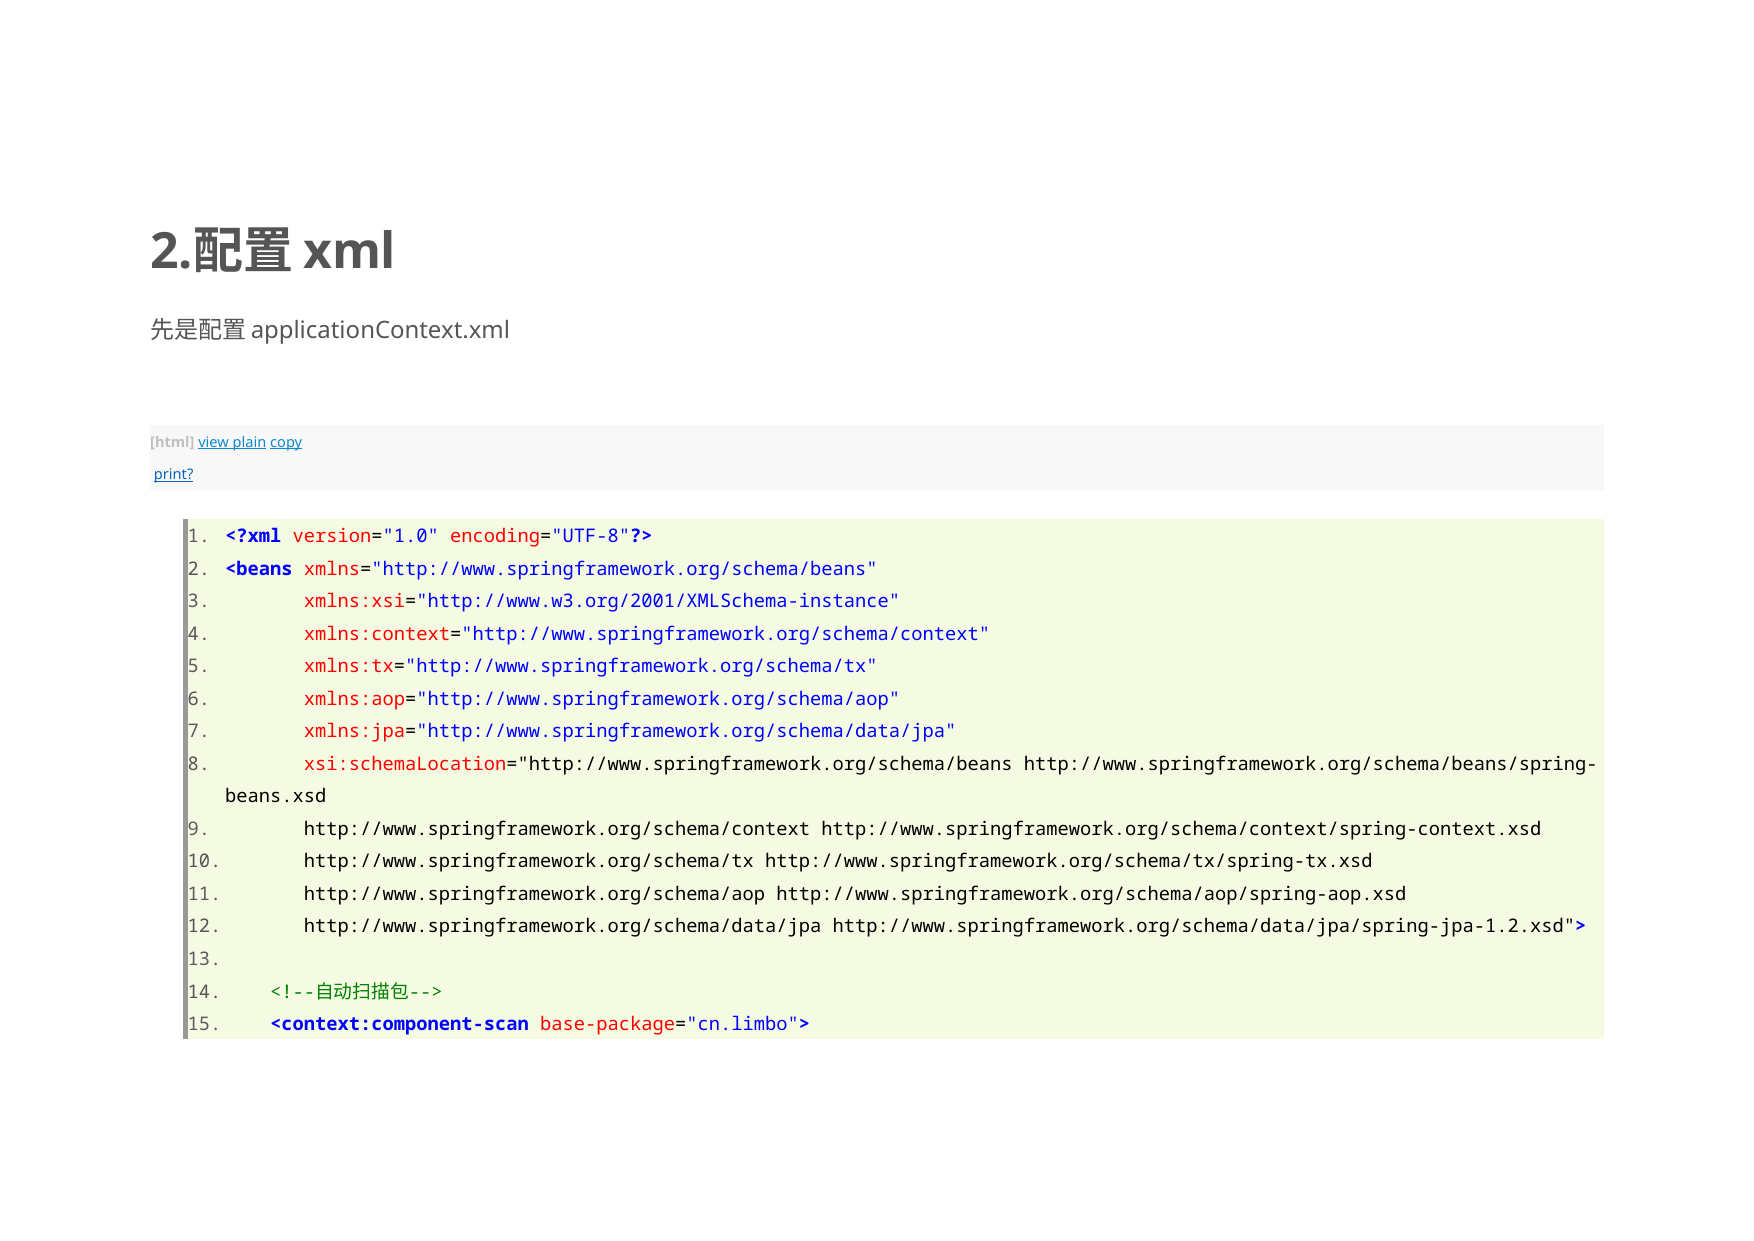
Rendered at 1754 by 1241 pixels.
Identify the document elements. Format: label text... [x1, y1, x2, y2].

list xmlns:aop="http://www.springframework.org/schema/aop" [188, 682, 1604, 714]
list http://www.springframework.org/schema/context http://www.springframework.org/schema/context/spring-context.xsd [188, 812, 1604, 844]
list http://www.springframework.org/schema/tx http://www.springframework.org/schema/tx/spring-tx.xsd [188, 844, 1604, 877]
text [html] view plain copy [150, 425, 1604, 458]
subtitle 2.配置xml [150, 198, 1604, 295]
list <?xml version="1.0" encoding="UTF-8"?> [188, 519, 1604, 552]
list <beans xmlns="http://www.springframework.org/schema/beans" [188, 552, 1604, 584]
list xmlns:tx="http://www.springframework.org/schema/tx" [188, 649, 1604, 682]
list http://www.springframework.org/schema/data/jpa http://www.springframework.org/schema/data/jpa/spring-jpa-1.2.xsd"> [188, 909, 1604, 942]
list xmlns:xsi="http://www.w3.org/2001/XMLSchema-instance" [188, 584, 1604, 617]
text 先是配置applicationContext.xml [150, 295, 1604, 360]
list http://www.springframework.org/schema/aop http://www.springframework.org/schema/aop/spring-aop.xsd [188, 877, 1604, 909]
list xmlns:jpa="http://www.springframework.org/schema/data/jpa" [188, 714, 1604, 747]
list <!--自动扫描包--> [188, 974, 1604, 1007]
list xmlns:context="http://www.springframework.org/schema/context" [188, 617, 1604, 649]
list xsi:schemaLocation="http://www.springframework.org/schema/beans http://www.springframework.org/schema/beans/spring-beans.xsd [188, 747, 1604, 812]
text print? [150, 458, 1604, 490]
list <context:component-scan base-package="cn.limbo"> [188, 1007, 1604, 1039]
